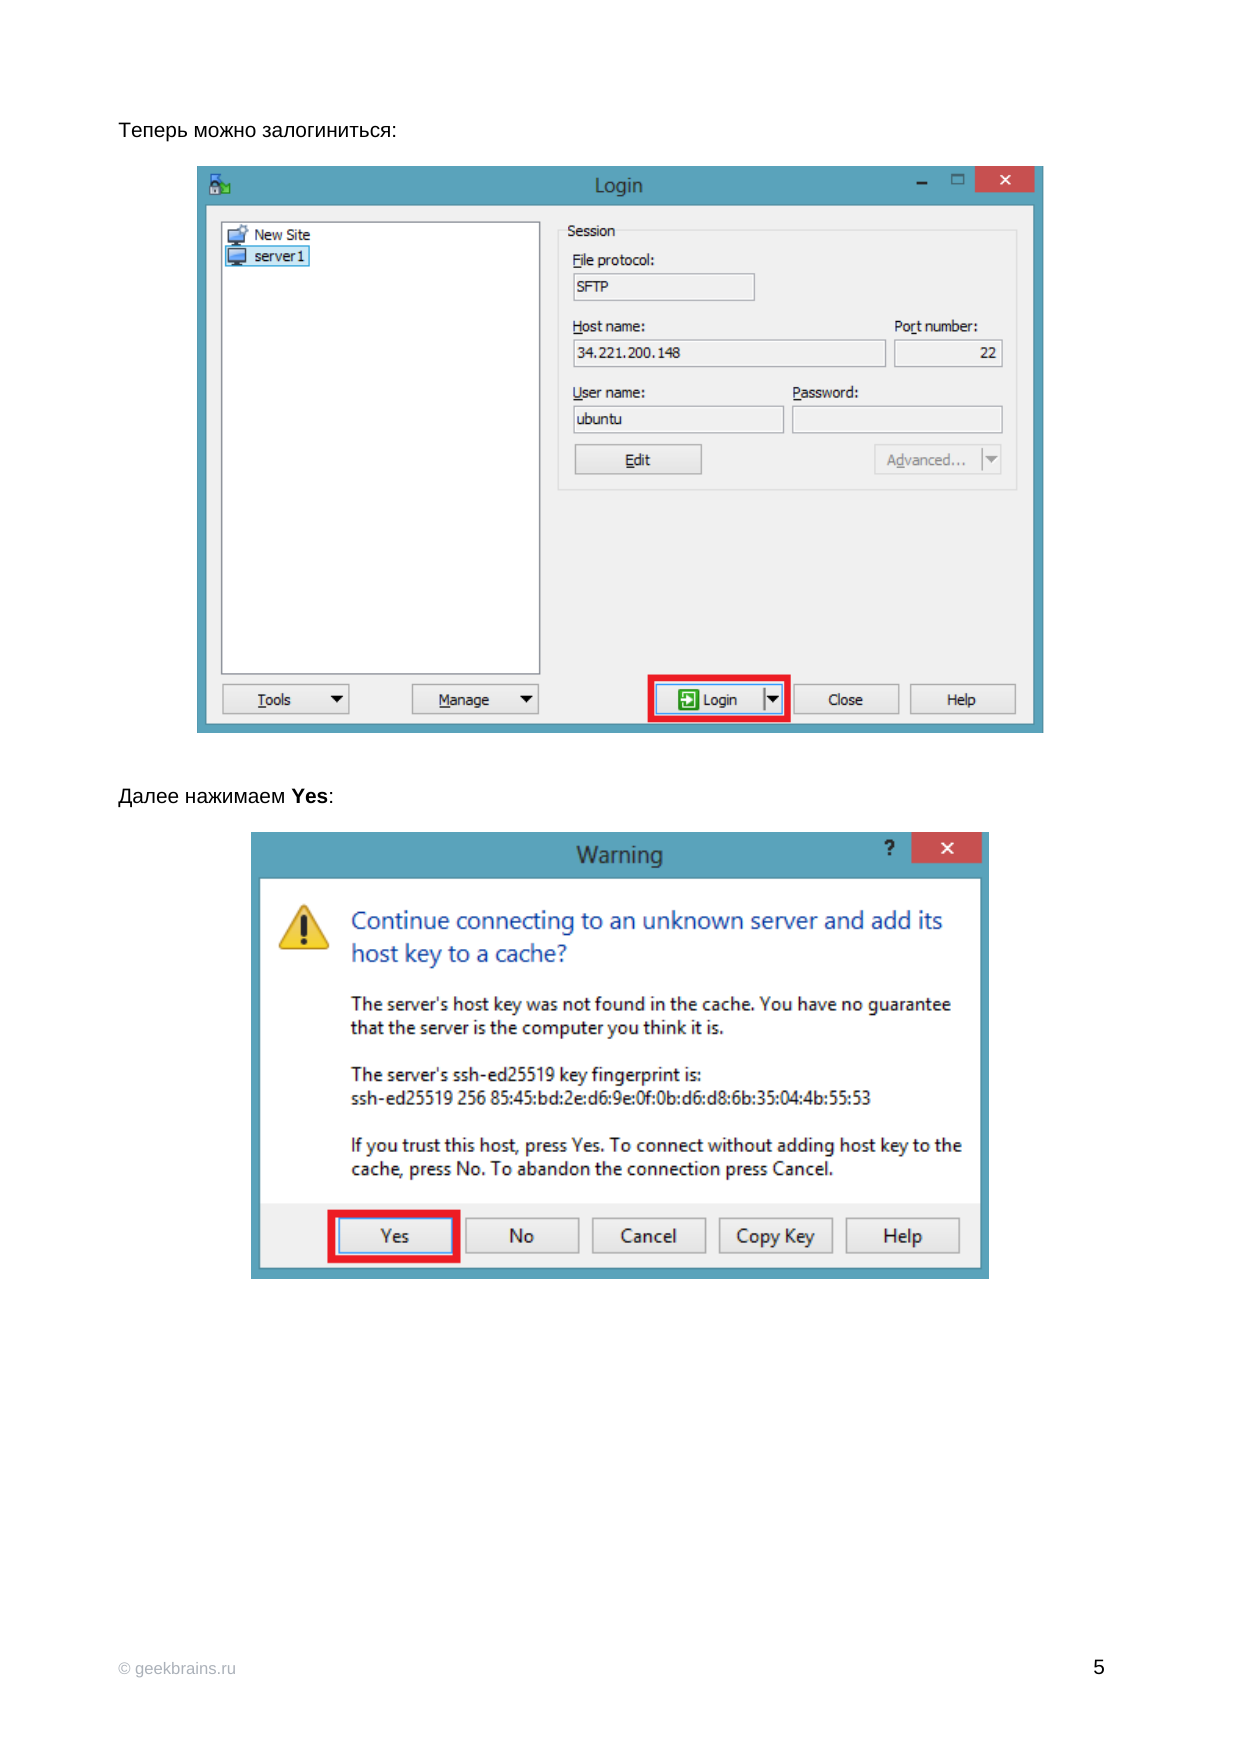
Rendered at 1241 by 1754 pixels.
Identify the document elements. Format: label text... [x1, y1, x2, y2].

text Теперь можно залогиниться: [118, 118, 1122, 142]
text Далее нажимаем Yes: [118, 784, 1122, 808]
picture [251, 832, 989, 1279]
picture [197, 166, 1044, 733]
